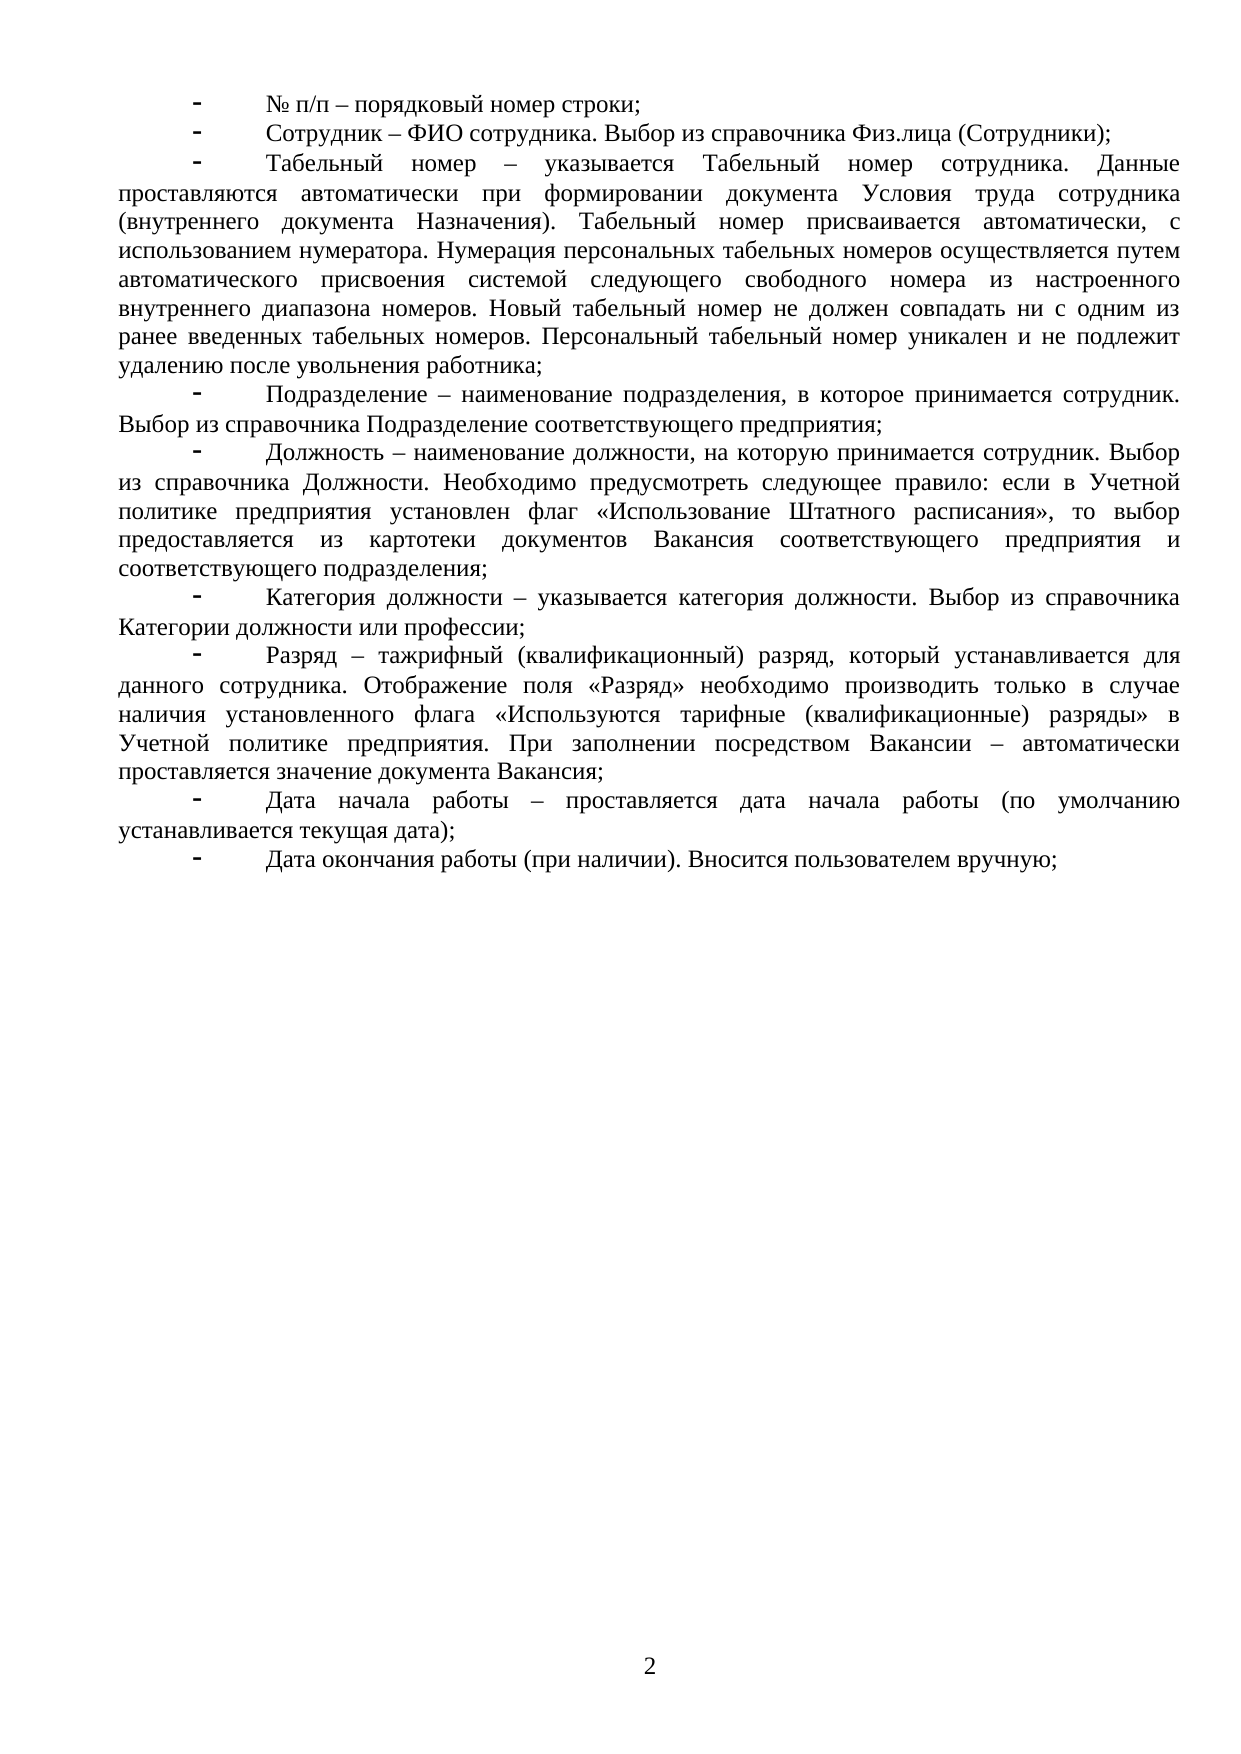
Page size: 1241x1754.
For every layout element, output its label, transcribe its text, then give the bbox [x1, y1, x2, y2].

list Дата начала работы – проставляется дата начала работы (по умолчанию устанавливается текущая дата); [118, 785, 1181, 844]
list Категория должности – указывается категория должности. Выбор из справочника Категории должности или профессии; [118, 582, 1181, 641]
list Дата окончания работы (при наличии). Вносится пользователем вручную; [118, 844, 1181, 873]
list Сотрудник – ФИО сотрудника. Выбор из справочника Физ.лица (Сотрудники); [118, 118, 1181, 148]
list № п/п – порядковый номер строки; [118, 89, 1181, 118]
list Разряд – тажрифный (квалификационный) разряд, который устанавливается для данного сотрудника. Отображение поля «Разряд» необходимо производить только в случае наличия установленного флага «Используются тарифные (квалификационные) разряды» в Учетной политике предприятия. При заполнении посредством Вакансии – автоматически проставляется значение документа Вакансия; [118, 641, 1181, 785]
list Должность – наименование должности, на которую принимается сотрудник. Выбор из справочника Должности. Необходимо предусмотреть следующее правило: если в Учетной политике предприятия установлен флаг «Использование Штатного расписания», то выбор предоставляется из картотеки документов Вакансия соответствующего предприятия и соответствующего подразделения; [118, 437, 1181, 582]
list Подразделение – наименование подразделения, в которое принимается сотрудник. Выбор из справочника Подразделение соответствующего предприятия; [118, 379, 1181, 437]
list Табельный номер – указывается Табельный номер сотрудника. Данные проставляются автоматически при формировании документа Условия труда сотрудника (внутреннего документа Назначения). Табельный номер присваивается автоматически, с использованием нумератора. Нумерация персональных табельных номеров осуществляется путем автоматического присвоения системой следующего свободного номера из настроенного внутреннего диапазона номеров. Новый табельный номер не должен совпадать ни с одним из ранее введенных табельных номеров. Персональный табельный номер уникален и не подлежит удалению после увольнения работника; [118, 148, 1181, 379]
